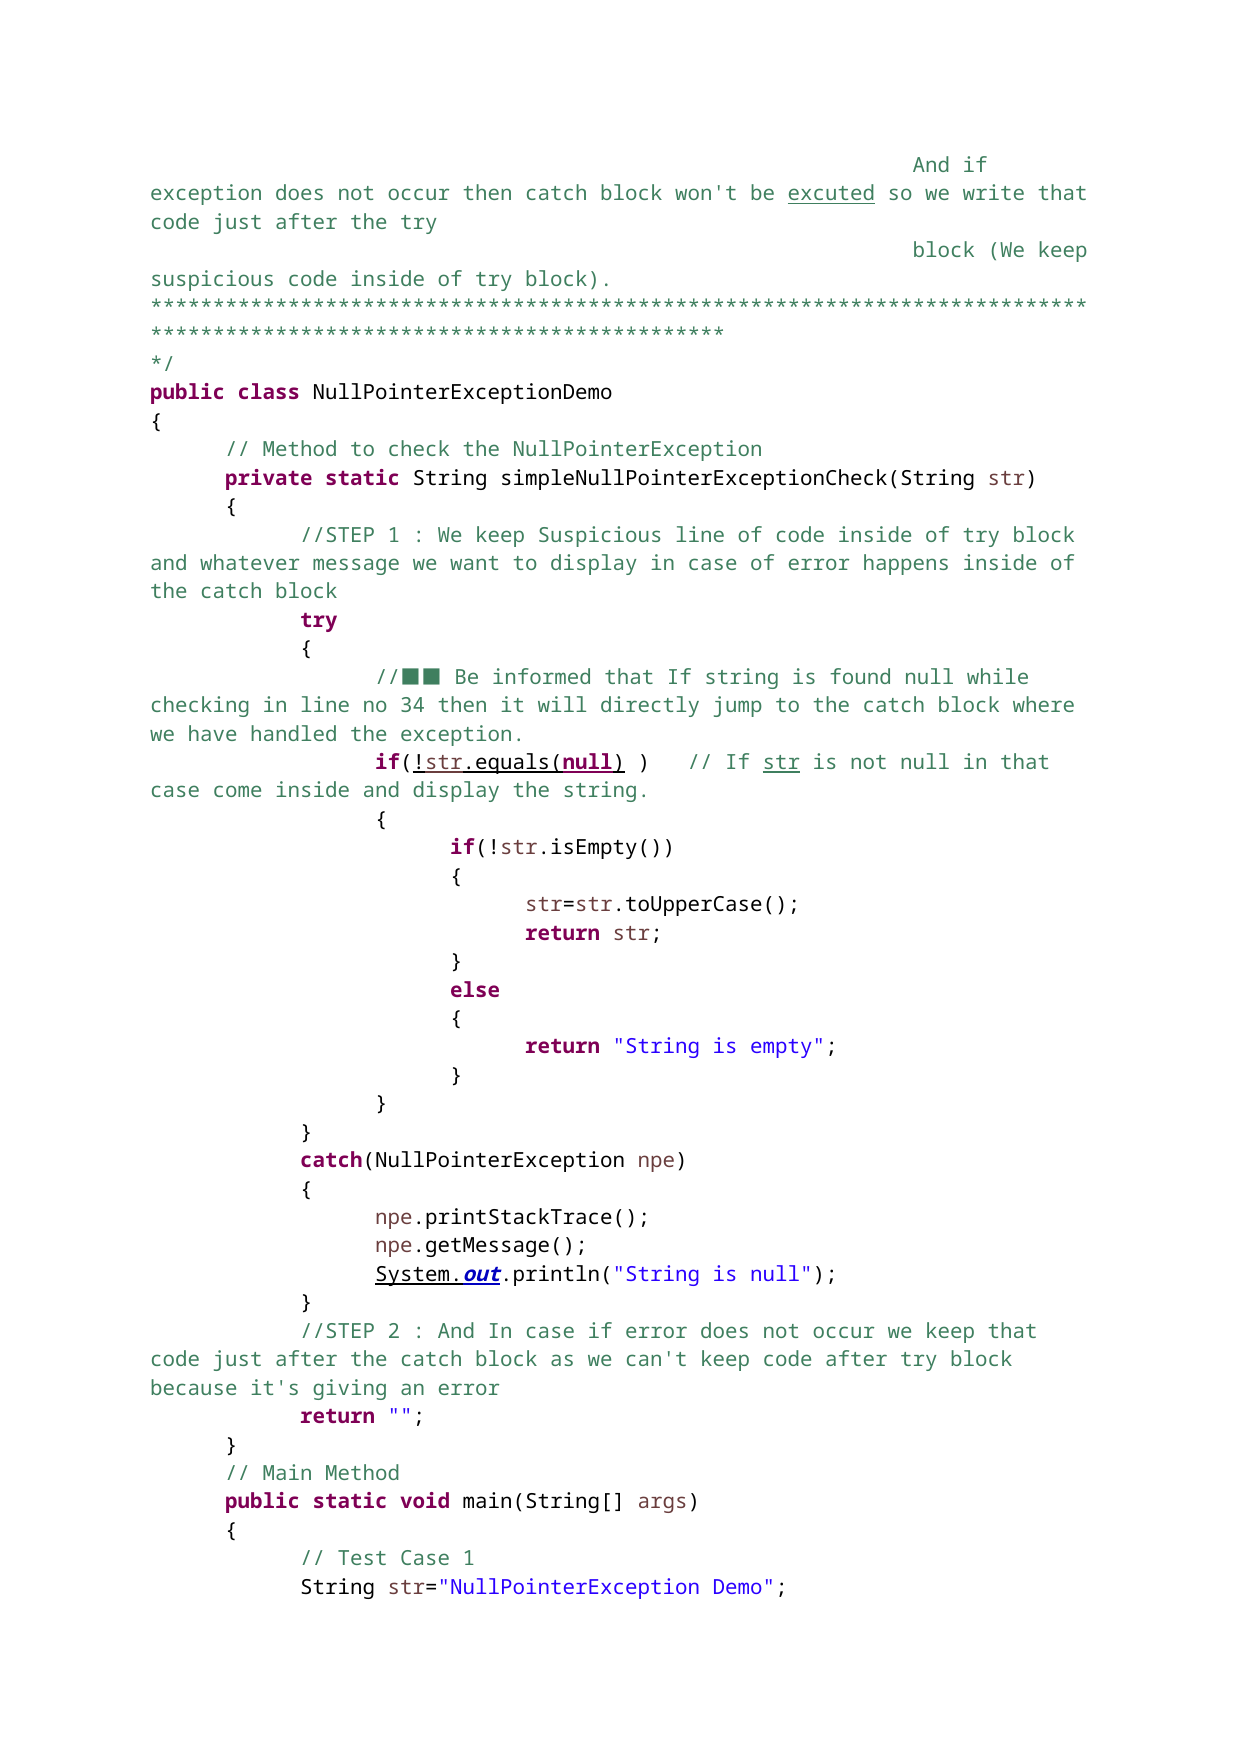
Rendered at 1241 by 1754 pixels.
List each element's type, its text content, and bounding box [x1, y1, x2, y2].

text return str; [150, 918, 1090, 946]
text private static String simpleNullPointerExceptionCheck(String str) [150, 463, 1090, 491]
text } [150, 1430, 1090, 1458]
text System.out.println("String is null"); [150, 1259, 1090, 1287]
text catch(NullPointerException npe) [150, 1145, 1090, 1174]
text // Test Case 1 [150, 1543, 1090, 1572]
text //STEP 1 : We keep Suspicious line of code inside of try block and whatever message we want to display in case of error happens inside of the catch block [150, 520, 1090, 605]
text str=str.toUpperCase(); [150, 889, 1090, 918]
text { [150, 804, 1090, 832]
text return ""; [150, 1401, 1090, 1430]
text { [150, 633, 1090, 662]
text { [150, 1003, 1090, 1032]
text if(!str.isEmpty()) [150, 832, 1090, 861]
text if(!str.equals(null) ) // If str is not null in that case come inside and display the string. [150, 747, 1090, 804]
text } [150, 1117, 1090, 1145]
text try [150, 605, 1090, 633]
text //STEP 2 : And In case if error does not occur we keep that code just after the catch block as we can't keep code after try block because it's giving an error [150, 1316, 1090, 1401]
text String str="NullPointerException Demo"; [150, 1572, 1090, 1600]
text //⬛⬛ Be informed that If string is found null while checking in line no 34 then it will directly jump to the catch block where we have handled the exception. [150, 662, 1090, 747]
text } [150, 1088, 1090, 1117]
text public class NullPointerExceptionDemo [150, 377, 1090, 406]
text { [150, 406, 1090, 434]
text { [150, 1174, 1090, 1202]
text public static void main(String[] args) [150, 1487, 1090, 1515]
text */ [150, 349, 1090, 377]
text } [150, 1060, 1090, 1088]
text } [150, 946, 1090, 975]
text { [150, 1515, 1090, 1543]
text { [150, 861, 1090, 889]
text npe.getMessage(); [150, 1231, 1090, 1259]
text else [150, 975, 1090, 1003]
text // Main Method [150, 1458, 1090, 1487]
text } [150, 1287, 1090, 1316]
text return "String is empty"; [150, 1032, 1090, 1060]
text block (We keep suspicious code inside of try block). [150, 235, 1090, 292]
text And if exception does not occur then catch block won't be excuted so we write that code just after the try [150, 150, 1090, 235]
text ************************************************************************************************************************* [150, 292, 1090, 349]
text { [150, 491, 1090, 520]
text // Method to check the NullPointerException [150, 434, 1090, 463]
text npe.printStackTrace(); [150, 1202, 1090, 1231]
